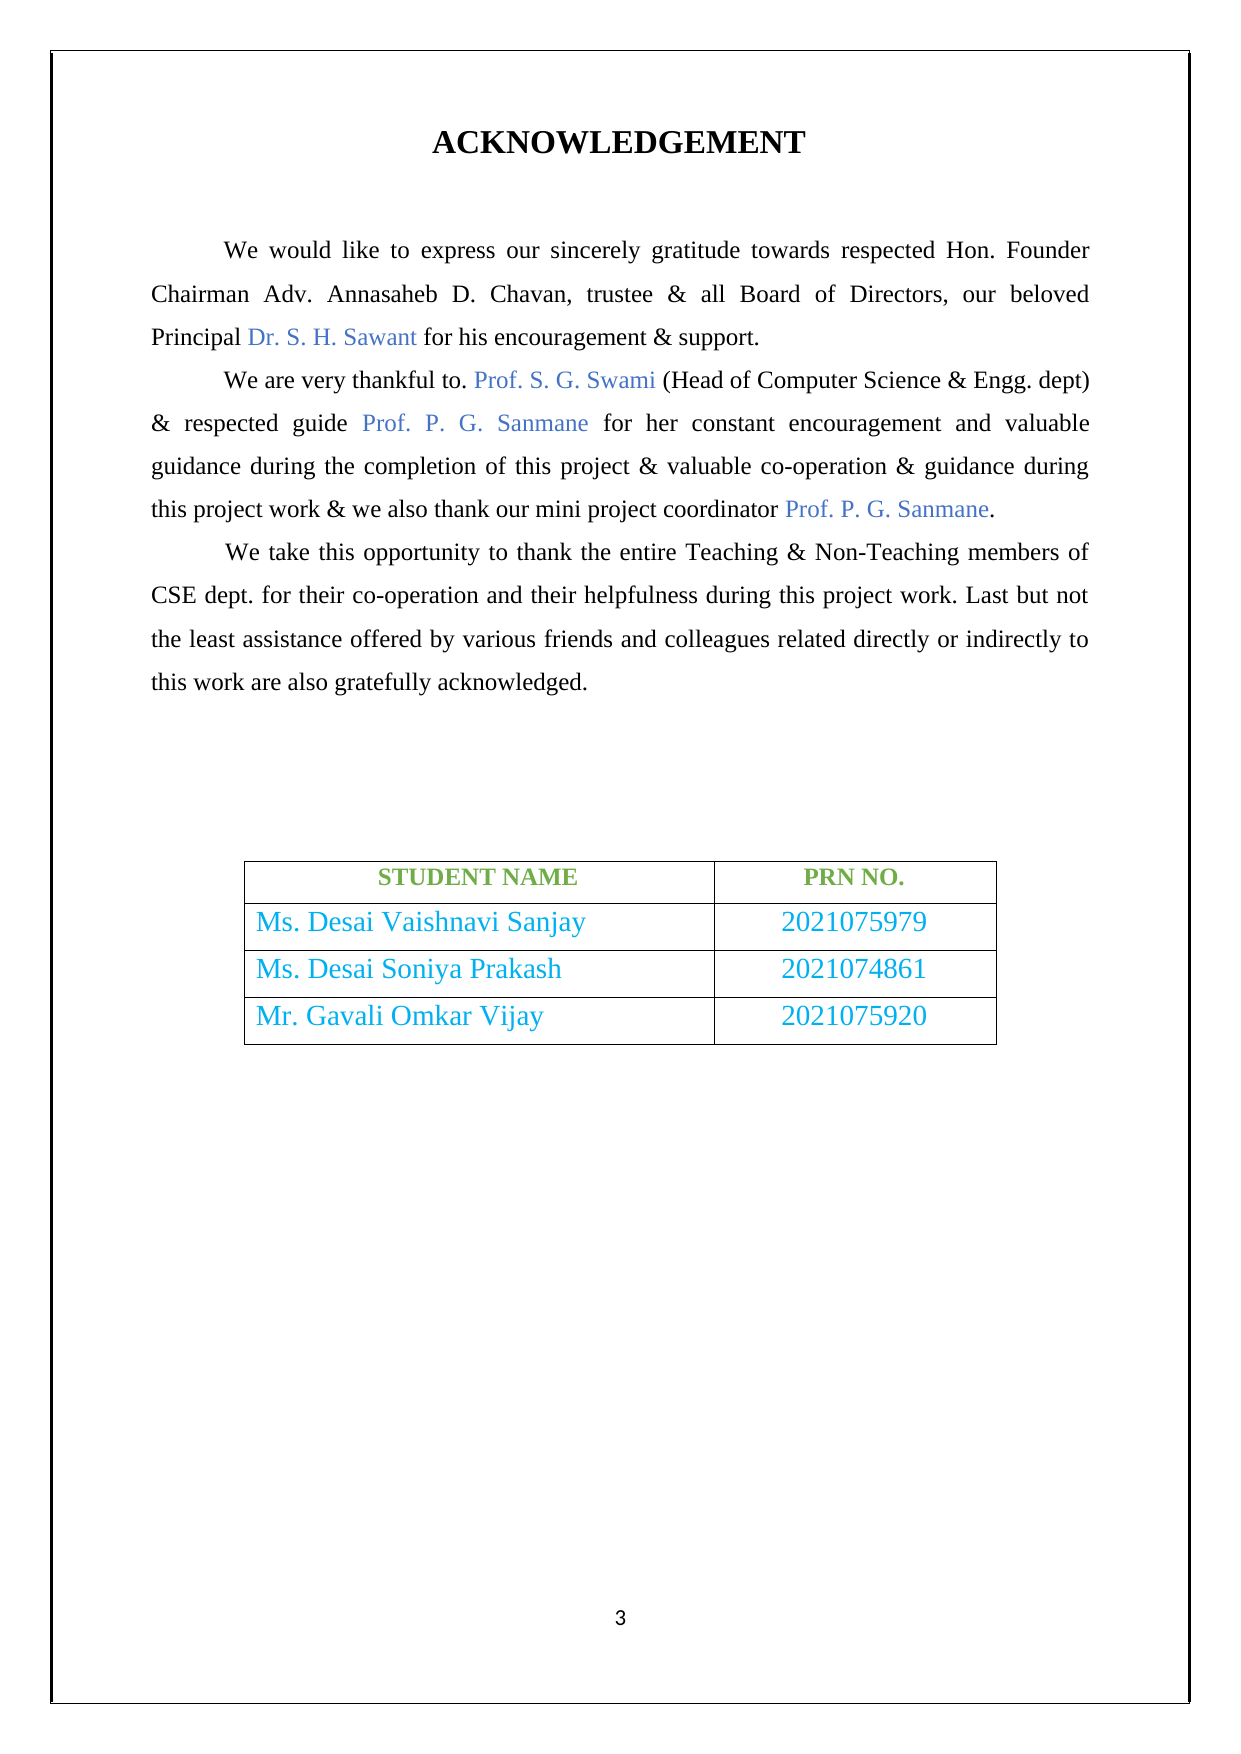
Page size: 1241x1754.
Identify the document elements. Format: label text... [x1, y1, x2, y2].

table_cell 2021074861 [715, 951, 996, 997]
table_header PRN NO. [715, 862, 996, 903]
text We are very thankful to. Prof. S. G. Swami (Head of Computer Science & Engg. dept) & respected guide Prof. P. G. Sanmane for her constant encouragement and valuable guidance during the completion of this project & valuable co-operation & guidance during this project work & we also thank our mini project coordinator Prof. P. G. Sanmane. [151, 365, 1090, 523]
subtitle ACKNOWLEDGEMENT [223, 123, 1015, 161]
table_cell Ms. Desai Vaishnavi Sanjay [245, 904, 714, 950]
text We would like to express our sincerely gratitude towards respected Hon. Founder Chairman Adv. Annasaheb D. Chavan, trustee & all Board of Directors, our beloved Principal Dr. S. H. Sawant for his encouragement & support. [151, 236, 1090, 351]
text We take this opportunity to thank the entire Teaching & Non-Teaching members of CSE dept. for their co-operation and their helpfulness during this project work. Last but not the least assistance offered by various friends and colleagues related directly or indirectly to this work are also gratefully acknowledged. [151, 537, 1090, 696]
table_cell Ms. Desai Soniya Prakash [245, 951, 714, 997]
table_cell 2021075920 [715, 998, 996, 1044]
table_cell Mr. Gavali Omkar Vijay [245, 998, 714, 1044]
table_cell 2021075979 [715, 904, 996, 950]
table_header STUDENT NAME [245, 862, 714, 903]
